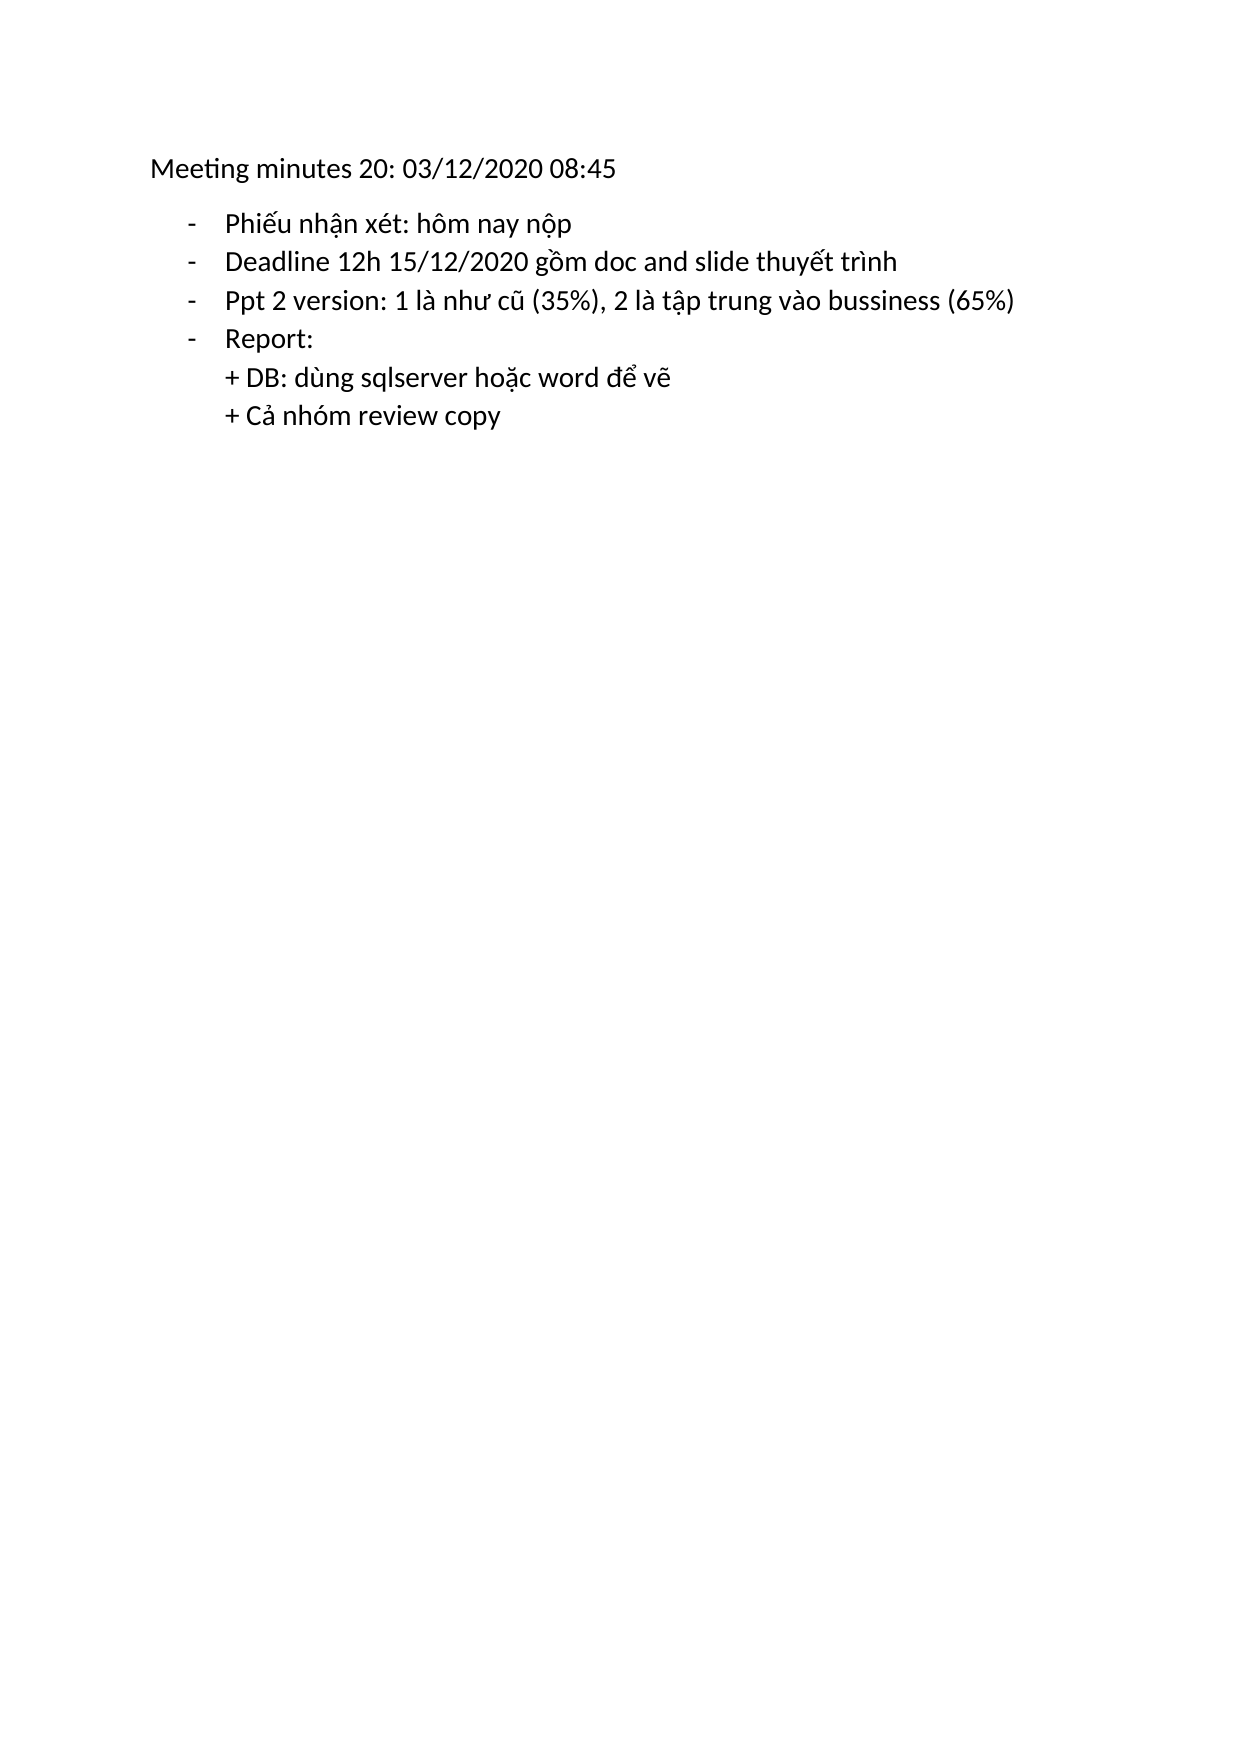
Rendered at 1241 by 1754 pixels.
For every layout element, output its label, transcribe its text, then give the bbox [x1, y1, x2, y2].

list + Cả nhóm review copy [225, 397, 1090, 433]
list + DB: dùng sqlserver hoặc word để vẽ [225, 359, 1090, 394]
list Deadline 12h 15/12/2020 gồm doc and slide thuyết trình [187, 243, 1090, 279]
list Phiếu nhận xét: hôm nay nộp [187, 205, 1090, 241]
list Ppt 2 version: 1 là như cũ (35%), 2 là tập trung vào bussiness (65%) [187, 282, 1090, 318]
text Meeting minutes 20: 03/12/2020 08:45 [150, 150, 1090, 186]
list Report: [187, 320, 1090, 356]
